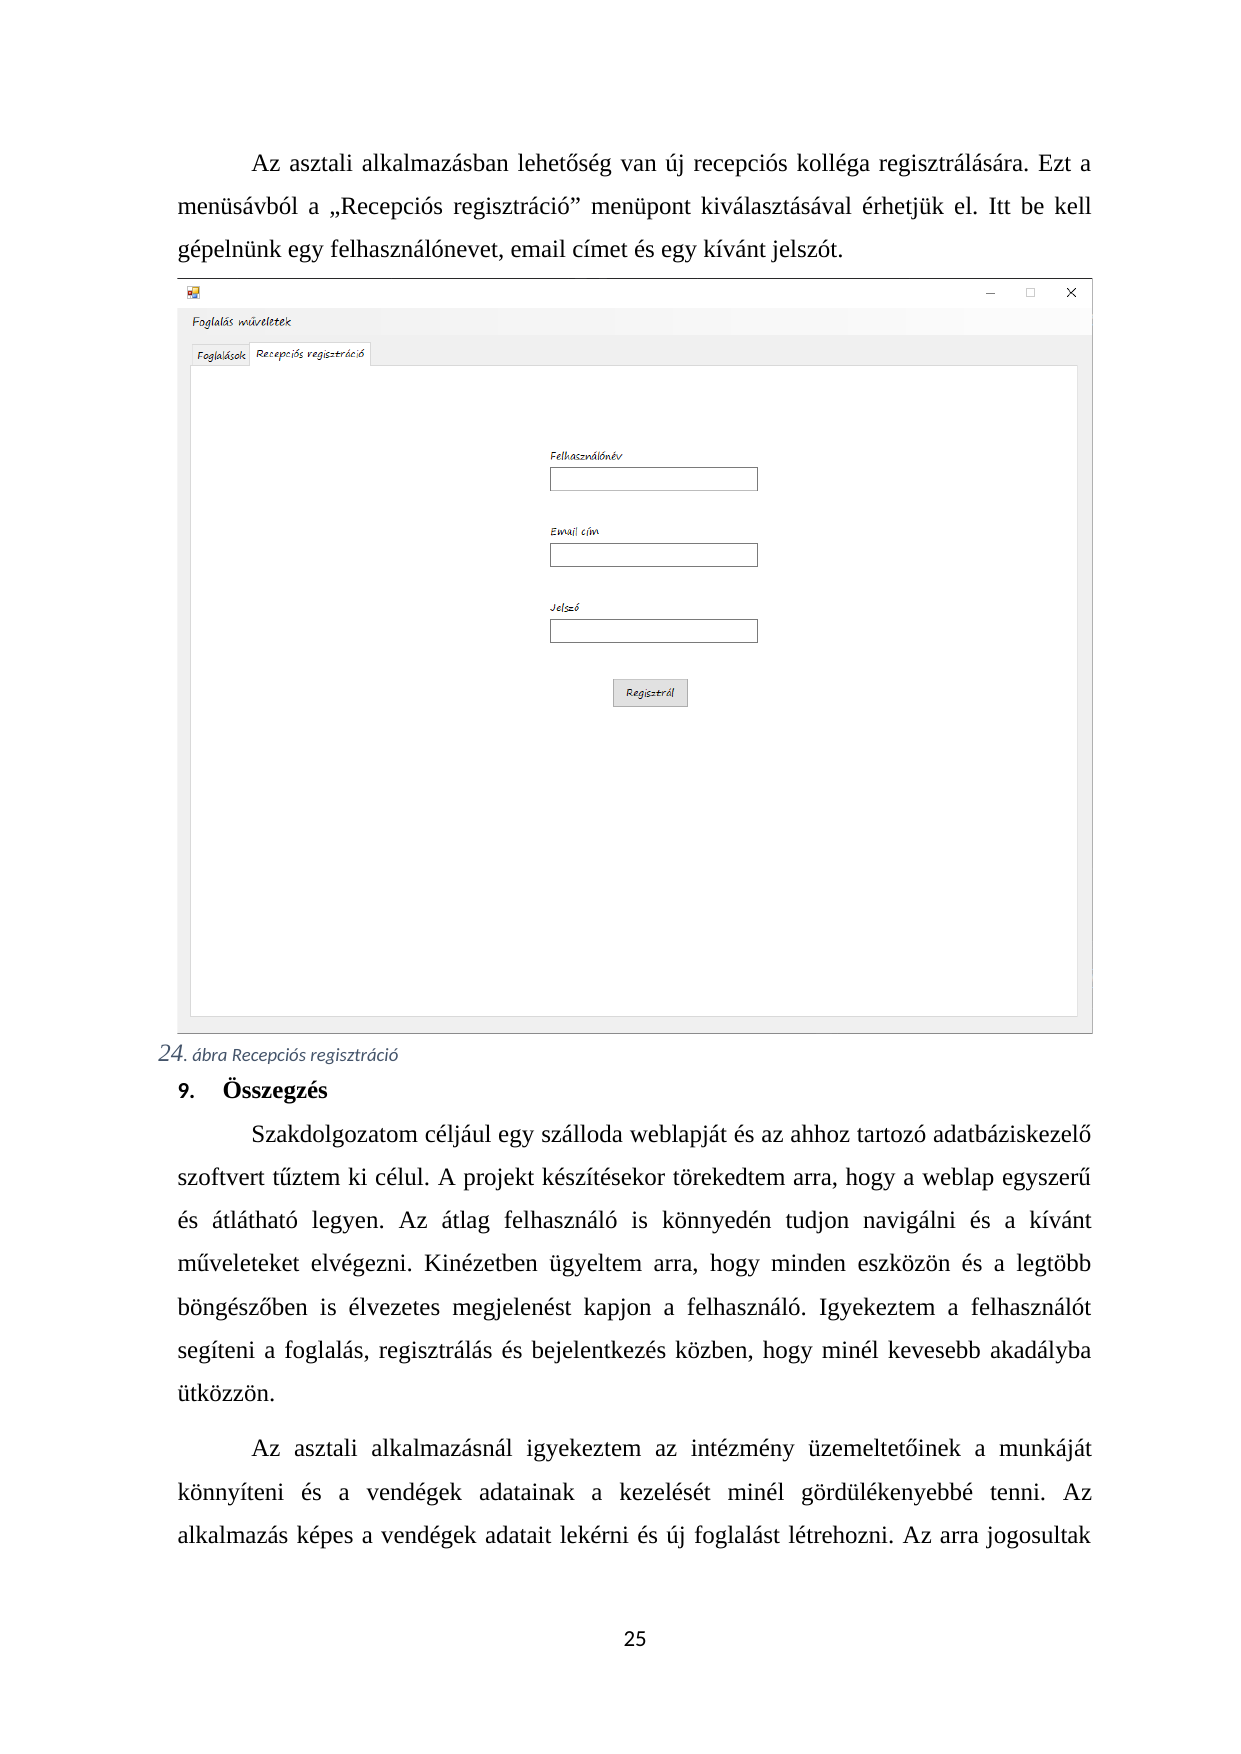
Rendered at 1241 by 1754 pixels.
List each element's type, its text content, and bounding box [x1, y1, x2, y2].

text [177, 1433, 1092, 1548]
text Szakdolgozatom céljául egy szálloda weblapját és az ahhoz tartozó adatbáziskezelő szoftvert tűztem ki célul. A projekt készítésekor törekedtem arra, hogy a weblap egyszerű és átlátható legyen. Az átlag felhasználó is könnyedén tudjon navigálni és a kívánt műveleteket elvégezni. Kinézetben ügyeltem arra, hogy minden eszközön és a legtöbb böngészőben is élvezetes megjelenést kapjon a felhasználó. Igyekeztem a felhasználót segíteni a foglalás, regisztrálás és bejelentkezés közben, hogy minél kevesebb akadályba ütközzön. [177, 1119, 1092, 1407]
text Az asztali alkalmazásban lehetőség van új recepciós kolléga regisztrálására. Ezt a menüsávból a „Recepciós regisztráció” menüpont kiválasztásával érhetjük el. Itt be kell gépelnünk egy felhasználónevet, email címet és egy kívánt jelszót. [177, 148, 1092, 263]
subtitle Összegzés [177, 1034, 1092, 1104]
picture [177, 278, 1093, 1034]
